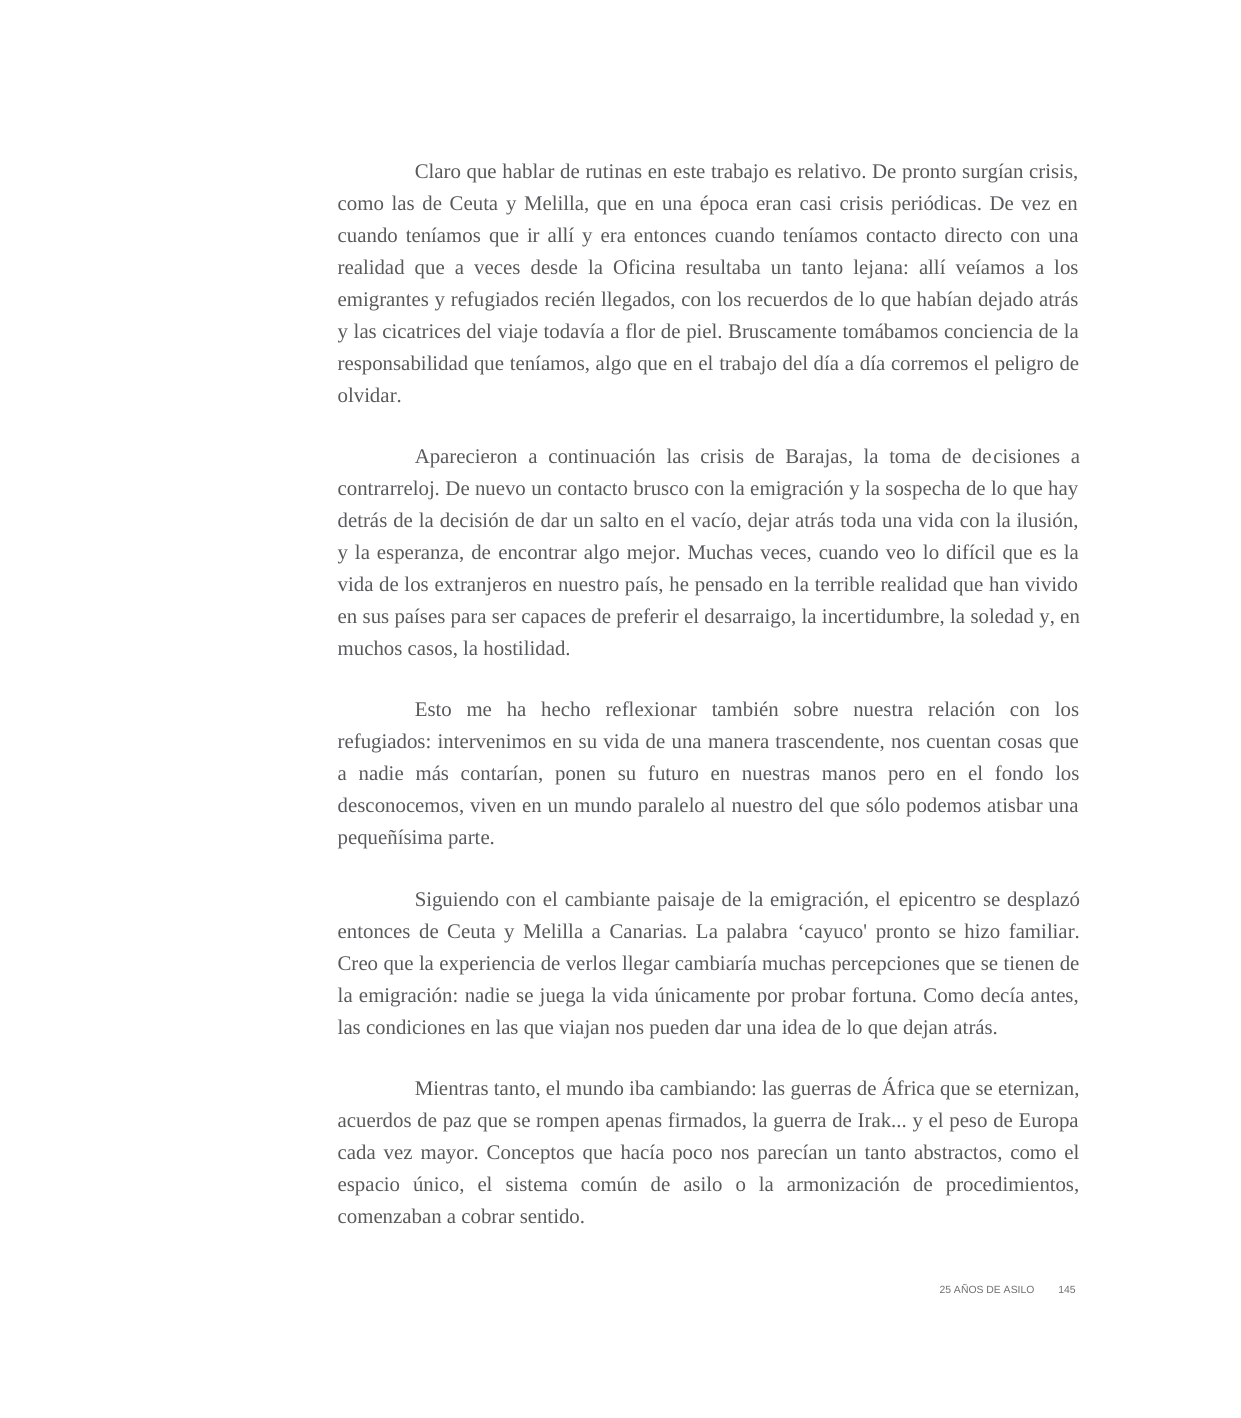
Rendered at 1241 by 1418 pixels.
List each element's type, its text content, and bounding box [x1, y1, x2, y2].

text Aparecieron a continuación las crisis de Barajas, la toma de decisiones a contrarreloj. De nuevo un contacto brusco con la emigración y la sospecha de lo que hay detrás de la decisión de dar un salto en el vacío, dejar atrás toda una vida con la ilusión, y la esperanza, de encontrar algo mejor. Muchas veces, cuando veo lo difícil que es la vida de los extranjeros en nuestro país, he pensado en la terrible realidad que han vivido en sus países para ser capaces de preferir el desarraigo, la incertidumbre, la soledad y, en muchos casos, la hostilidad. [337, 444, 1080, 659]
text Siguiendo con el cambiante paisaje de la emigración, el epicentro se desplazó entonces de Ceuta y Melilla a Canarias. La palabra ‘cayuco' pronto se hizo familiar. Creo que la experiencia de verlos llegar cambiaría muchas percepciones que se tienen de la emigración: nadie se juega la vida únicamente por probar fortuna. Como decía antes, las condiciones en las que viajan nos pueden dar una idea de lo que dejan atrás. [337, 887, 1080, 1039]
text Claro que hablar de rutinas en este trabajo es relativo. De pronto surgían crisis, como las de Ceuta y Melilla, que en una época eran casi crisis periódicas. De vez en cuando teníamos que ir allí y era entonces cuando teníamos contacto directo con una realidad que a veces desde la Oficina resultaba un tanto lejana: allí veíamos a los emigrantes y refugiados recién llegados, con los recuerdos de lo que habían dejado atrás y las cicatrices del viaje todavía a flor de piel. Bruscamente tomábamos conciencia de la responsabilidad que teníamos, algo que en el trabajo del día a día corremos el peligro de olvidar. [337, 159, 1080, 407]
text Mientras tanto, el mundo iba cambiando: las guerras de África que se eternizan, acuerdos de paz que se rompen apenas firmados, la guerra de Irak... y el peso de Europa cada vez mayor. Conceptos que hacía poco nos parecían un tanto abstractos, como el espacio único, el sistema común de asilo o la armonización de procedimientos, comenzaban a cobrar sentido. [337, 1076, 1080, 1228]
text Esto me ha hecho reflexionar también sobre nuestra relación con los refugiados: intervenimos en su vida de una manera trascendente, nos cuentan cosas que a nadie más contarían, ponen su futuro en nuestras manos pero en el fondo los desconocemos, viven en un mundo paralelo al nuestro del que sólo podemos atisbar una pequeñísima parte. [337, 697, 1080, 849]
